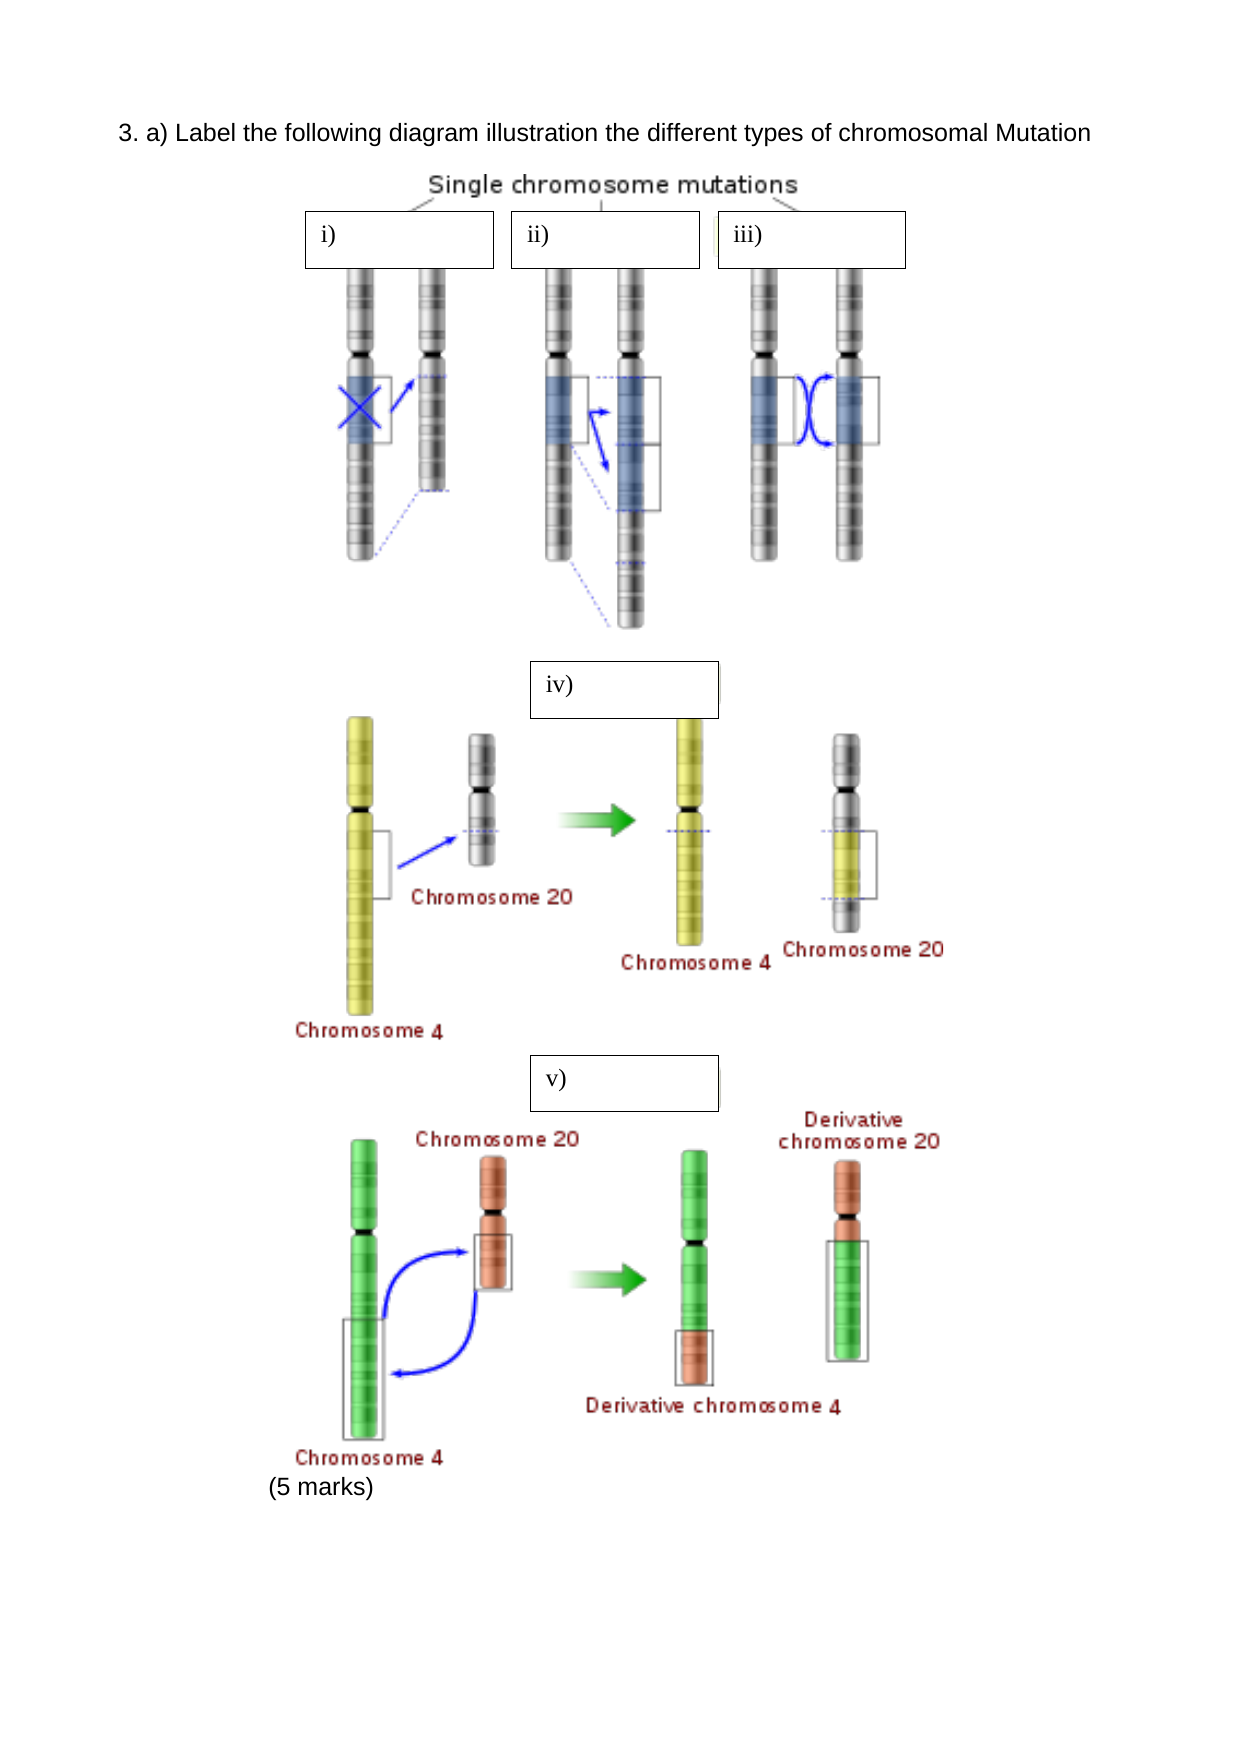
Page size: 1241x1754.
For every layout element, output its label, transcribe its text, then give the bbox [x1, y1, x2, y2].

picture [286, 174, 944, 1472]
text 3. a) Label the following diagram illustration the different types of chromosomal Mutation [118, 118, 1122, 147]
